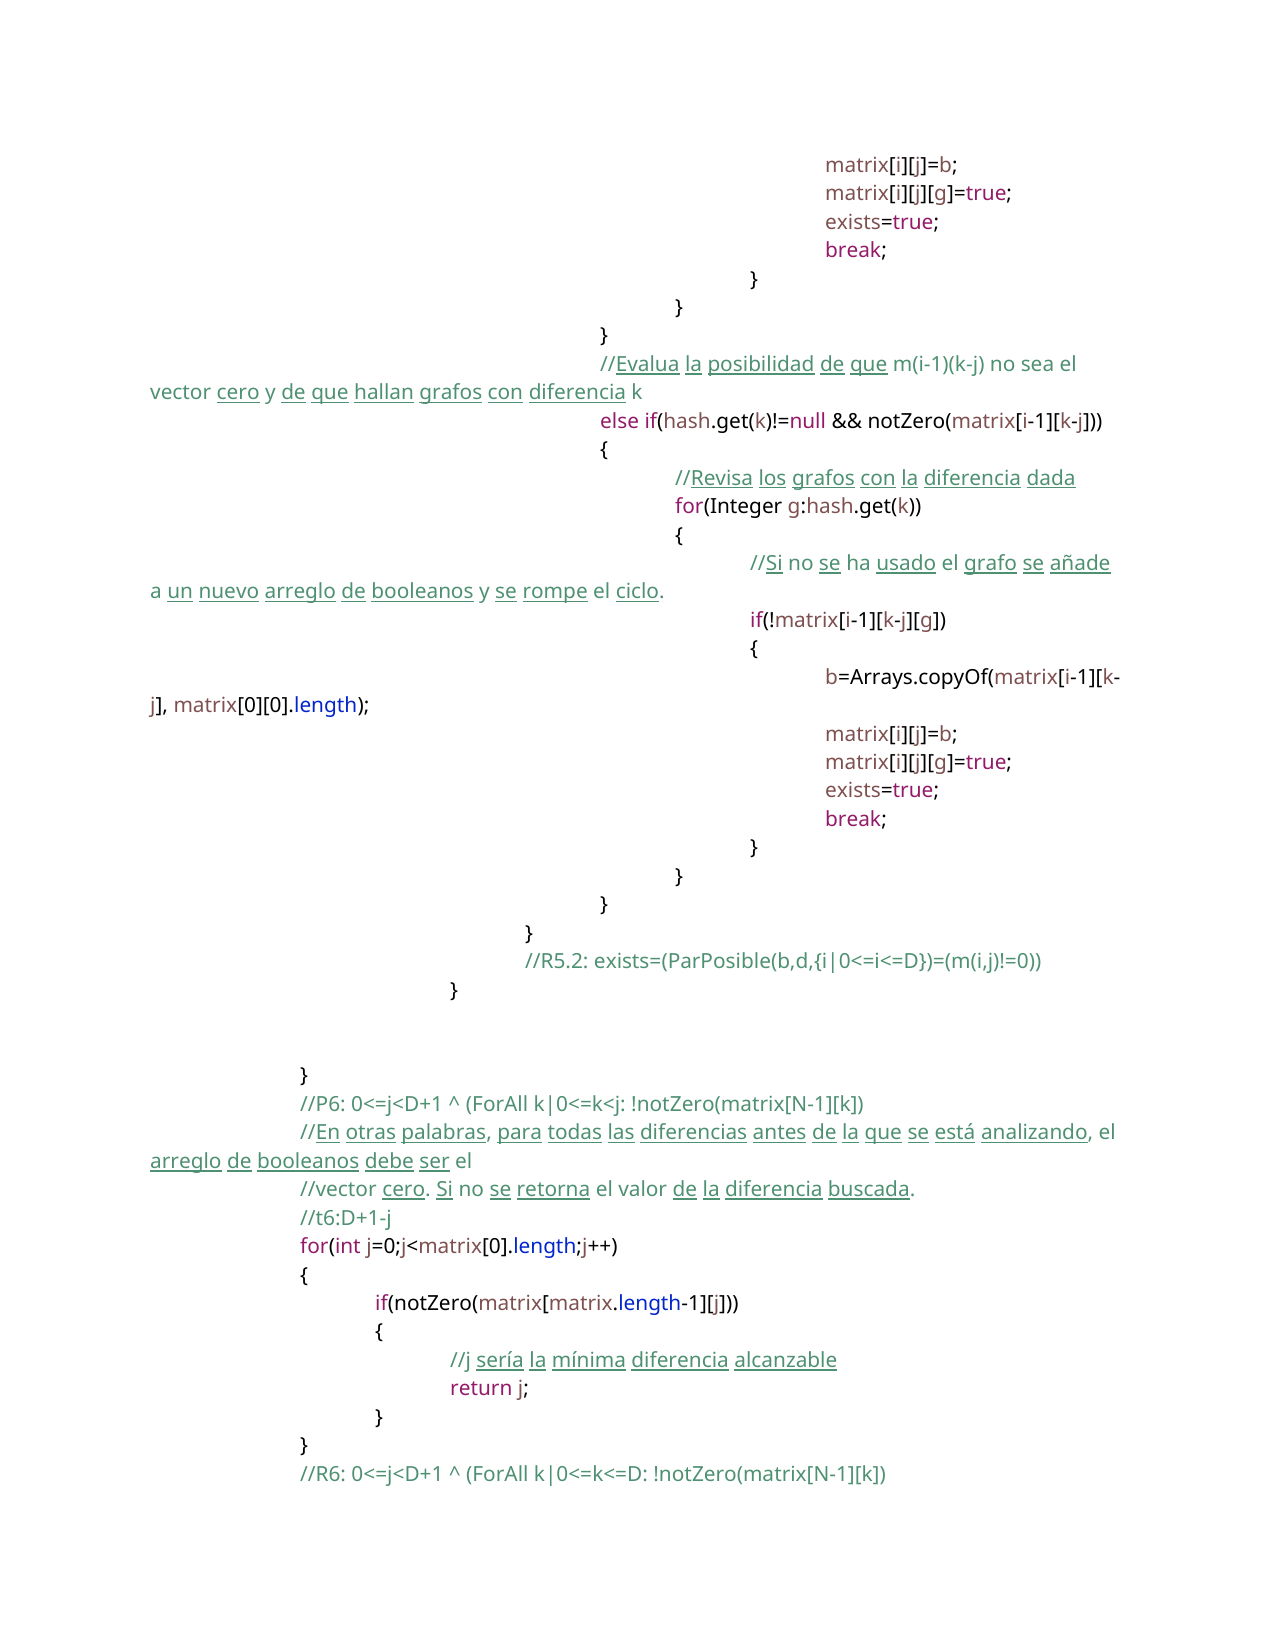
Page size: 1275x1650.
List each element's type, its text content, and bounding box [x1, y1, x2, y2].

text break; [150, 235, 1125, 264]
text } [150, 1061, 1125, 1089]
text exists=true; [150, 207, 1125, 235]
text //R5.2: exists=(ParPosible(b,d,{i|0<=i<=D})=(m(i,j)!=0)) [150, 946, 1125, 975]
text //vector cero. Si no se retorna el valor de la diferencia buscada. [150, 1174, 1125, 1203]
text } [150, 832, 1125, 861]
text b=Arrays.copyOf(matrix[i-1][k-j], matrix[0][0].length); [150, 662, 1125, 719]
text } [150, 264, 1125, 292]
text } [150, 292, 1125, 321]
text matrix[i][j]=b; [150, 150, 1125, 178]
text } [150, 975, 1125, 1003]
text //Evalua la posibilidad de que m(i-1)(k-j) no sea el vector cero y de que hallan grafos con diferencia k [150, 349, 1125, 406]
text //Si no se ha usado el grafo se añade a un nuevo arreglo de booleanos y se rompe el ciclo. [150, 548, 1125, 605]
text } [150, 861, 1125, 889]
text else if(hash.get(k)!=null && notZero(matrix[i-1][k-j])) [150, 406, 1125, 434]
text return j; [150, 1373, 1125, 1402]
text } [150, 1430, 1125, 1459]
text if(notZero(matrix[matrix.length-1][j])) [150, 1288, 1125, 1317]
text //Revisa los grafos con la diferencia dada [150, 463, 1125, 491]
text { [150, 434, 1125, 463]
text { [150, 1317, 1125, 1345]
text { [150, 1260, 1125, 1288]
text } [150, 918, 1125, 946]
text matrix[i][j]=b; [150, 719, 1125, 747]
text exists=true; [150, 776, 1125, 804]
text //R6: 0<=j<D+1 ^ (ForAll k|0<=k<=D: !notZero(matrix[N-1][k]) [150, 1459, 1125, 1487]
text for(Integer g:hash.get(k)) [150, 491, 1125, 520]
text if(!matrix[i-1][k-j][g]) [150, 605, 1125, 633]
text { [150, 633, 1125, 662]
text for(int j=0;j<matrix[0].length;j++) [150, 1231, 1125, 1260]
text } [150, 321, 1125, 349]
text } [150, 889, 1125, 918]
text //t6:D+1-j [150, 1203, 1125, 1231]
text //P6: 0<=j<D+1 ^ (ForAll k|0<=k<j: !notZero(matrix[N-1][k]) [150, 1089, 1125, 1117]
text matrix[i][j][g]=true; [150, 747, 1125, 776]
text matrix[i][j][g]=true; [150, 178, 1125, 207]
text } [150, 1402, 1125, 1430]
text //j sería la mínima diferencia alcanzable [150, 1345, 1125, 1373]
text //En otras palabras, para todas las diferencias antes de la que se está analizando, el arreglo de booleanos debe ser el [150, 1117, 1125, 1174]
text { [150, 520, 1125, 548]
text break; [150, 804, 1125, 832]
